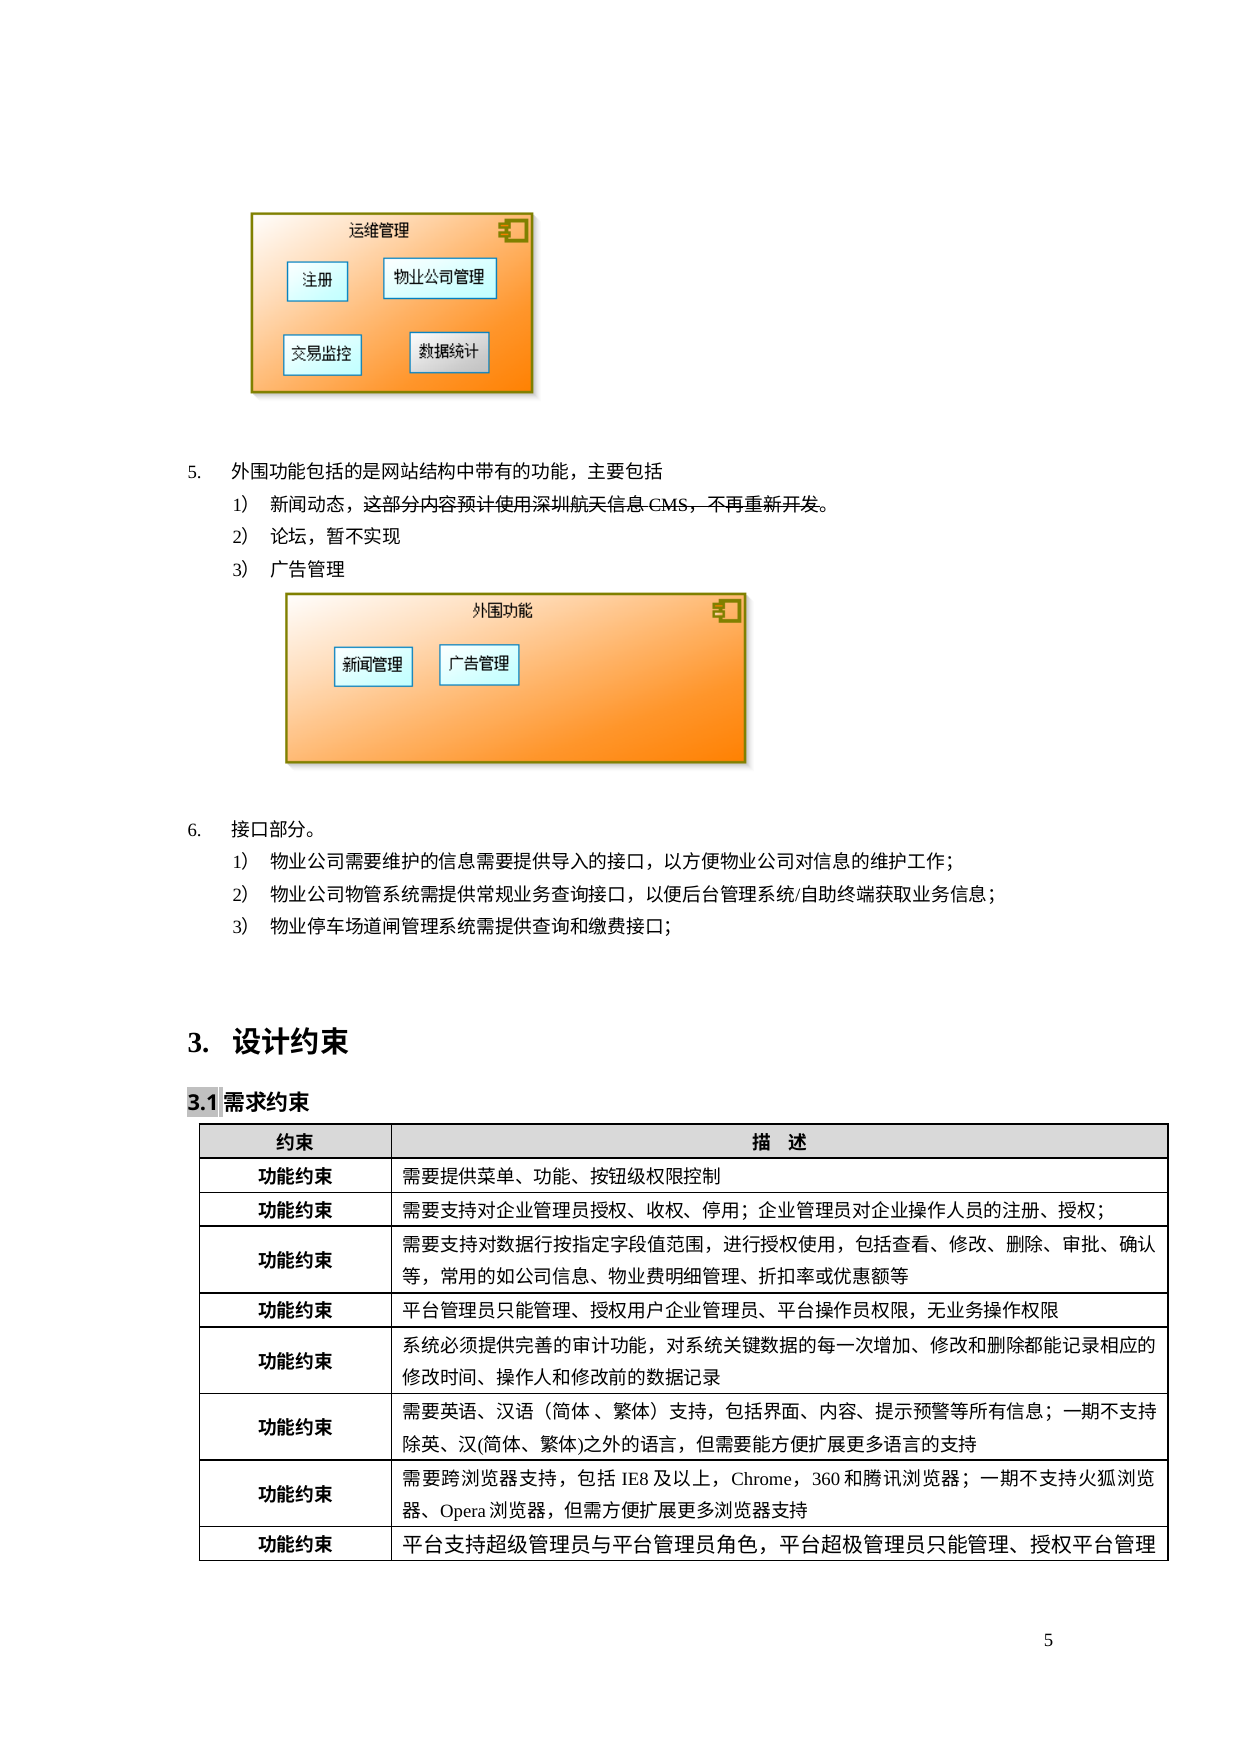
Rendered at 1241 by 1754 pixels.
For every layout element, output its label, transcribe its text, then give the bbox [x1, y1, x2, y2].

table_header 描 述 [392, 1125, 1167, 1157]
table_cell 需要提供菜单、功能、按钮级权限控制 [392, 1159, 1167, 1191]
table_cell 功能约束 [200, 1328, 391, 1393]
picture [232, 162, 596, 430]
table_cell 功能约束 [200, 1227, 391, 1292]
list 广告管理 [232, 552, 1053, 584]
table_cell 功能约束 [200, 1193, 391, 1225]
table_cell 需要支持对数据行按指定字段值范围，进行授权使用，包括查看、修改、删除、审批、确认等，常用的如公司信息、物业费明细管理、折扣率或优惠额等 [392, 1227, 1167, 1292]
picture [269, 584, 769, 780]
list 外围功能包括的是网站结构中带有的功能，主要包括 [187, 454, 1053, 487]
list 物业停车场道闸管理系统需提供查询和缴费接口； [232, 909, 1053, 942]
table_cell 需要英语、汉语（简体 、繁体）支持，包括界面、内容、提示预警等所有信息；一期不支持除英、汉(简体、繁体)之外的语言，但需要能方便扩展更多语言的支持 [392, 1394, 1167, 1459]
subtitle 设计约束 [187, 1007, 1053, 1072]
subtitle 3.1需求约束 [187, 1084, 1043, 1117]
table_cell 需要支持对企业管理员授权、收权、停用；企业管理员对企业操作人员的注册、授权； [392, 1193, 1167, 1225]
table_cell 功能约束 [200, 1394, 391, 1459]
table_cell 功能约束 [200, 1294, 391, 1326]
table_cell 系统必须提供完善的审计功能，对系统关键数据的每一次增加、修改和删除都能记录相应的修改时间、操作人和修改前的数据记录 [392, 1328, 1167, 1393]
table_cell 功能约束 [200, 1527, 391, 1560]
list 物业公司物管系统需提供常规业务查询接口，以便后台管理系统/自助终端获取业务信息； [232, 877, 1053, 909]
table_cell 需要跨浏览器支持，包括IE8及以上，Chrome，360和腾讯浏览器；一期不支持火狐浏览器、Opera浏览器，但需方便扩展更多浏览器支持 [392, 1461, 1167, 1526]
table_cell 功能约束 [200, 1461, 391, 1526]
table_cell 功能约束 [200, 1159, 391, 1191]
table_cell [392, 1527, 1167, 1560]
list 新闻动态，这部分内容预计使用深圳航天信息CMS，不再重新开发。 [232, 487, 1053, 519]
list 物业公司需要维护的信息需要提供导入的接口，以方便物业公司对信息的维护工作； [232, 844, 1053, 877]
list 论坛，暂不实现 [232, 519, 1053, 552]
list 接口部分。 [187, 812, 1053, 844]
table_header 约束 [200, 1125, 391, 1157]
table_cell 平台管理员只能管理、授权用户企业管理员、平台操作员权限，无业务操作权限 [392, 1294, 1167, 1326]
